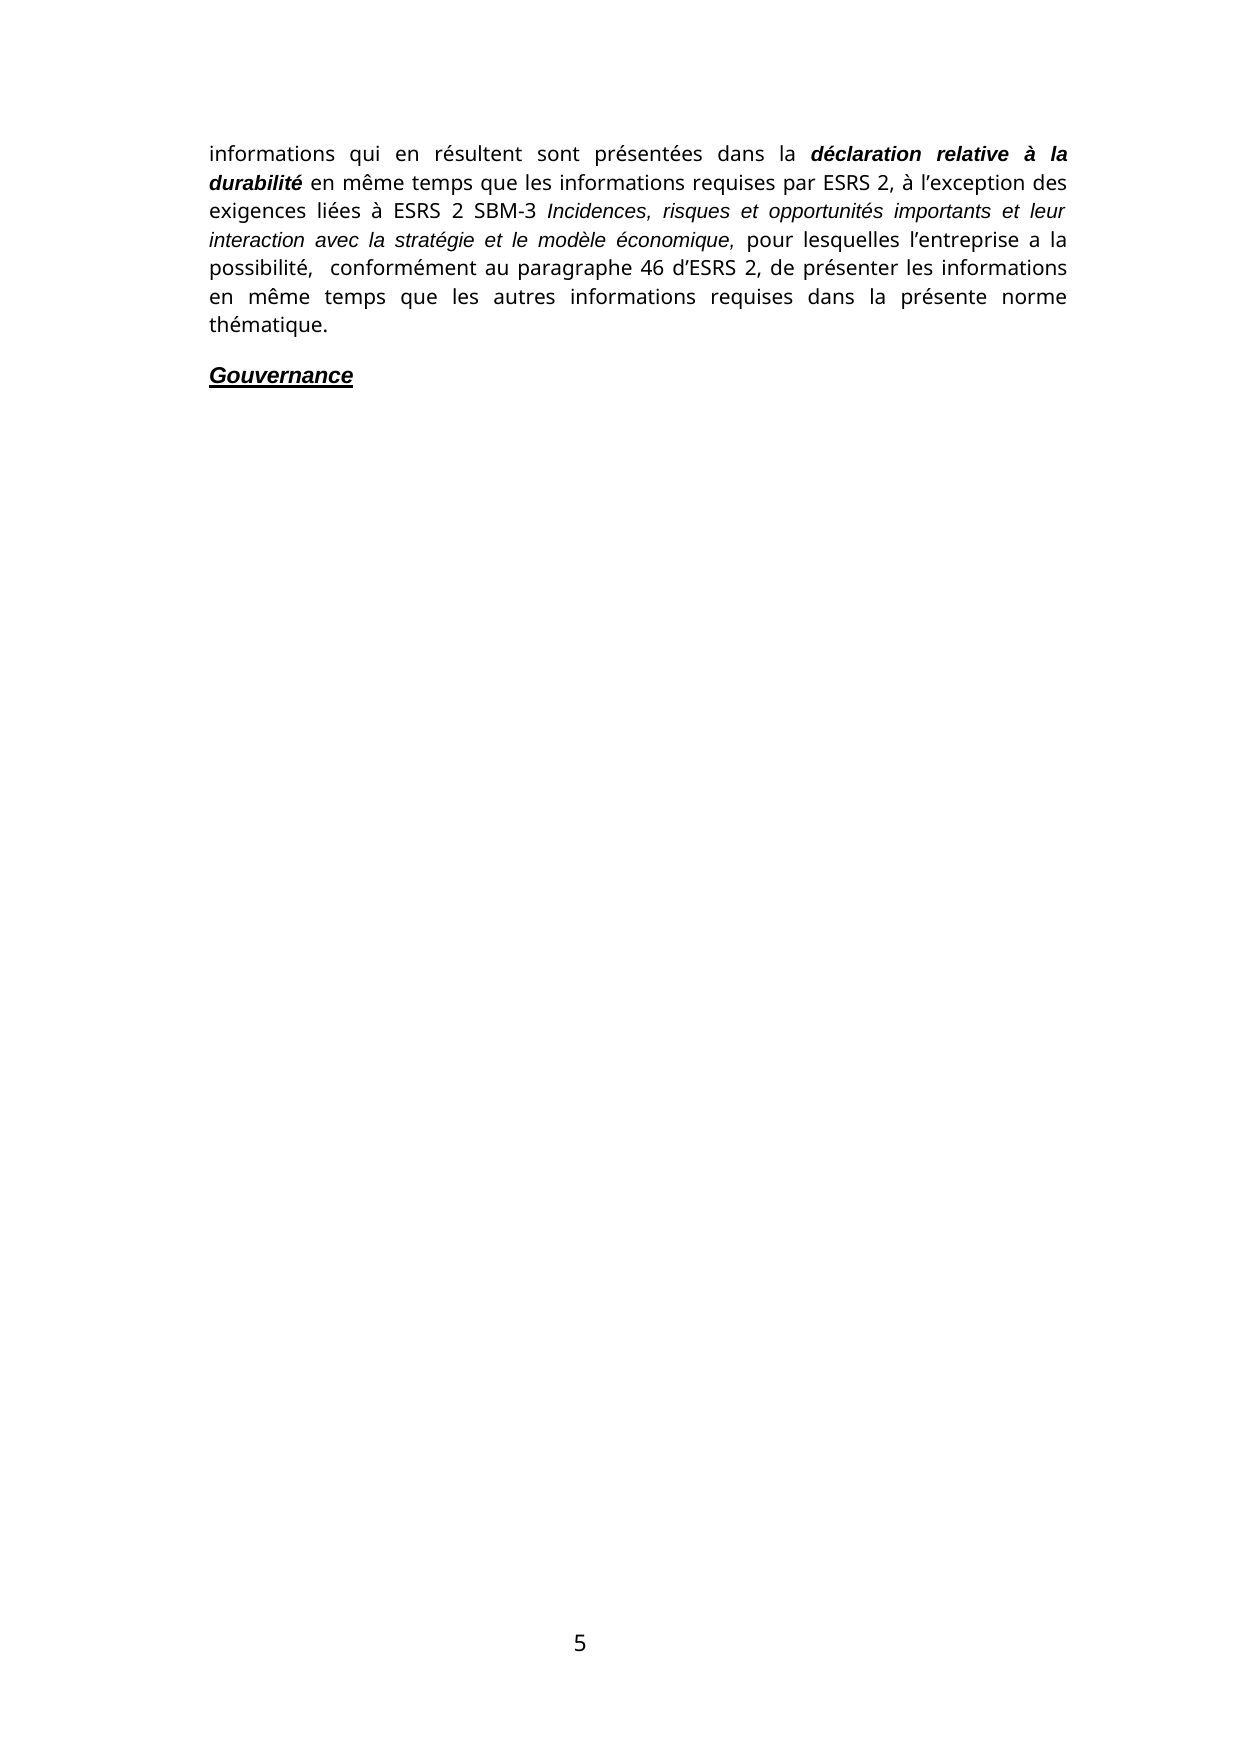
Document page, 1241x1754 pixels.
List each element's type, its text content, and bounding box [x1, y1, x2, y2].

text Gouvernance [209, 362, 1163, 389]
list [150, 139, 1068, 339]
